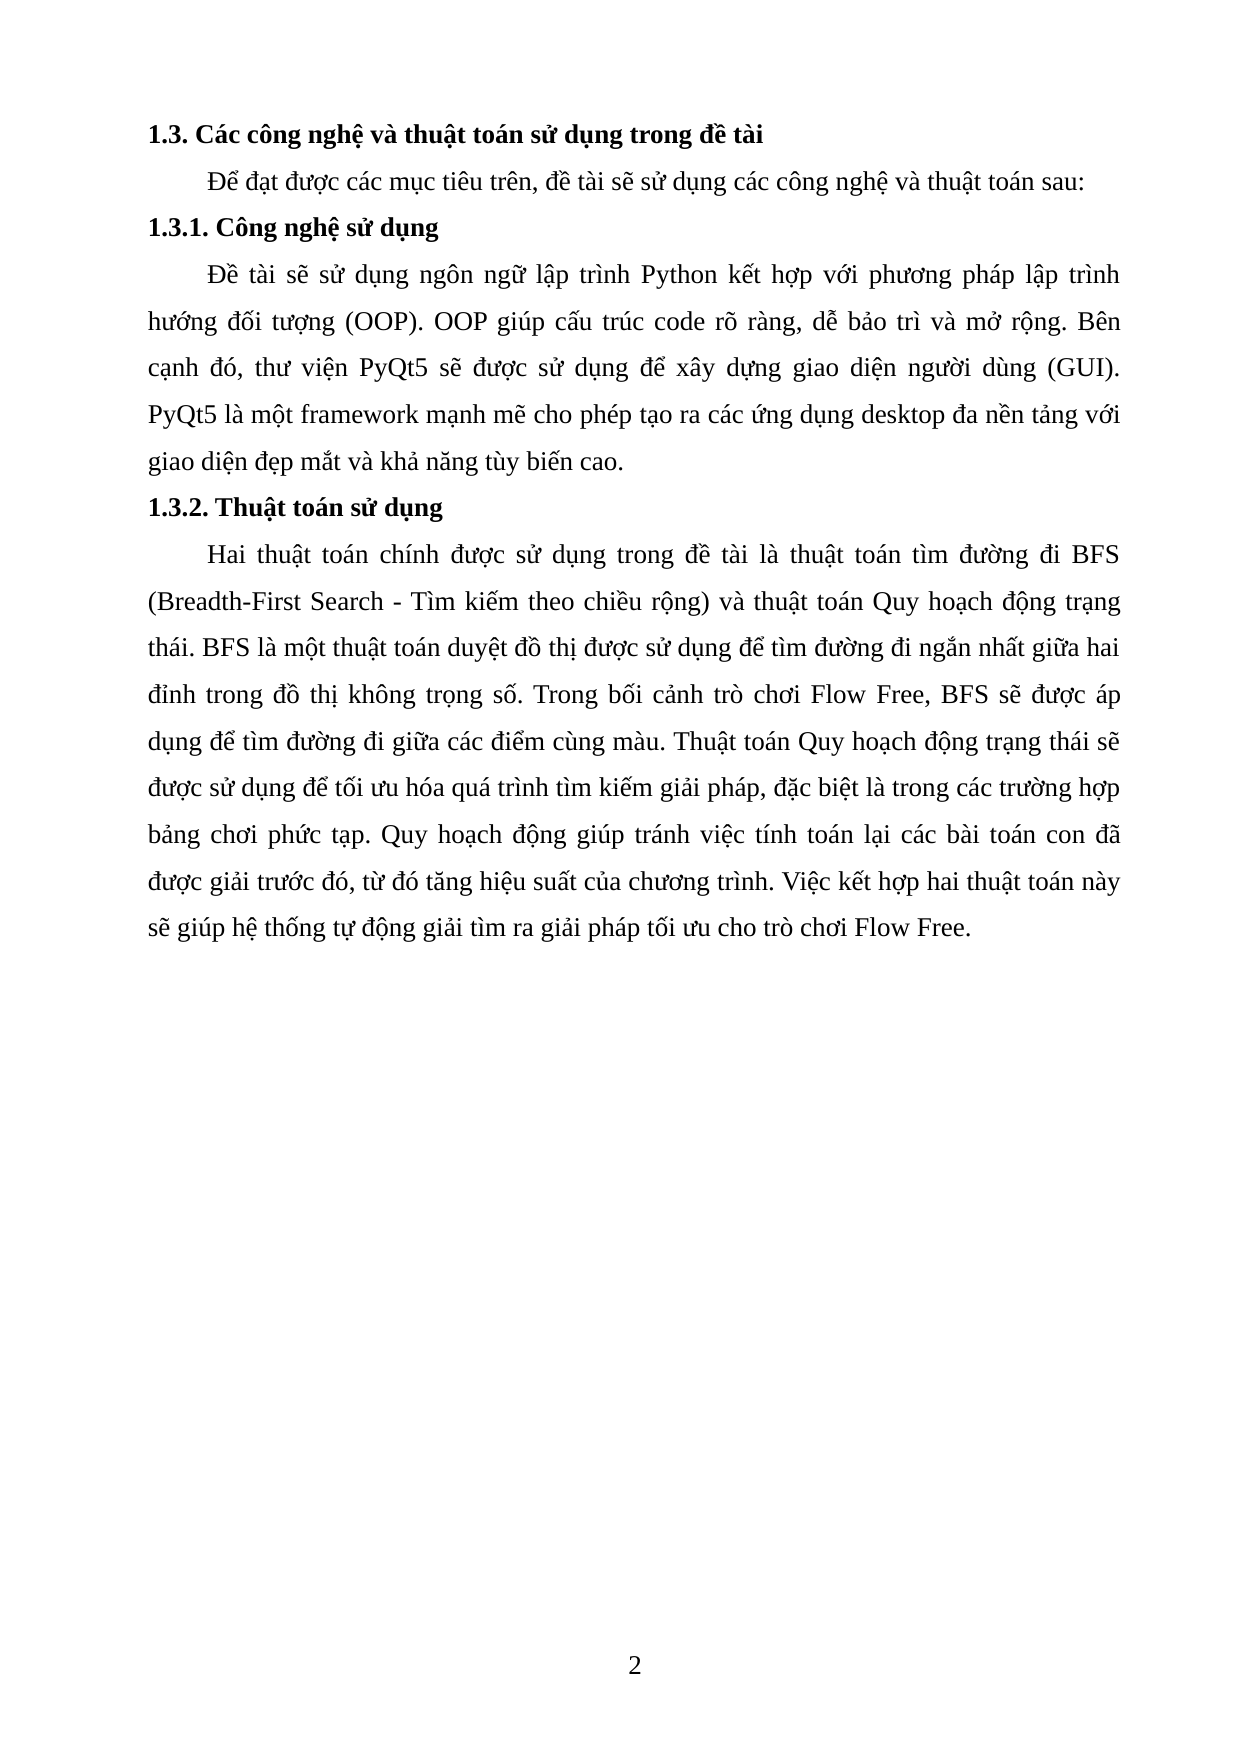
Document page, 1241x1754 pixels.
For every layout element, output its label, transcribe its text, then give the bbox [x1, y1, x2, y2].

text Để đạt được các mục tiêu trên, đề tài sẽ sử dụng các công nghệ và thuật toán sau: [148, 165, 1122, 196]
text Đề tài sẽ sử dụng ngôn ngữ lập trình Python kết hợp với phương pháp lập trình hướng đối tượng (OOP). OOP giúp cấu trúc code rõ ràng, dễ bảo trì và mở rộng. Bên cạnh đó, thư viện PyQt5 sẽ được sử dụng để xây dựng giao diện người dùng (GUI). PyQt5 là một framework mạnh mẽ cho phép tạo ra các ứng dụng desktop đa nền tảng với giao diện đẹp mắt và khả năng tùy biến cao. [148, 258, 1122, 476]
subtitle 1.3. Các công nghệ và thuật toán sử dụng trong đề tài [148, 118, 1122, 149]
subtitle 1.3.2. Thuật toán sử dụng [148, 491, 1122, 523]
subtitle 1.3.1. Công nghệ sử dụng [148, 211, 1122, 243]
text Hai thuật toán chính được sử dụng trong đề tài là thuật toán tìm đường đi BFS (Breadth-First Search - Tìm kiếm theo chiều rộng) và thuật toán Quy hoạch động trạng thái. BFS là một thuật toán duyệt đồ thị được sử dụng để tìm đường đi ngắn nhất giữa hai đỉnh trong đồ thị không trọng số. Trong bối cảnh trò chơi Flow Free, BFS sẽ được áp dụng để tìm đường đi giữa các điểm cùng màu. Thuật toán Quy hoạch động trạng thái sẽ được sử dụng để tối ưu hóa quá trình tìm kiếm giải pháp, đặc biệt là trong các trường hợp bảng chơi phức tạp. Quy hoạch động giúp tránh việc tính toán lại các bài toán con đã được giải trước đó, từ đó tăng hiệu suất của chương trình. Việc kết hợp hai thuật toán này sẽ giúp hệ thống tự động giải tìm ra giải pháp tối ưu cho trò chơi Flow Free. [148, 538, 1122, 943]
